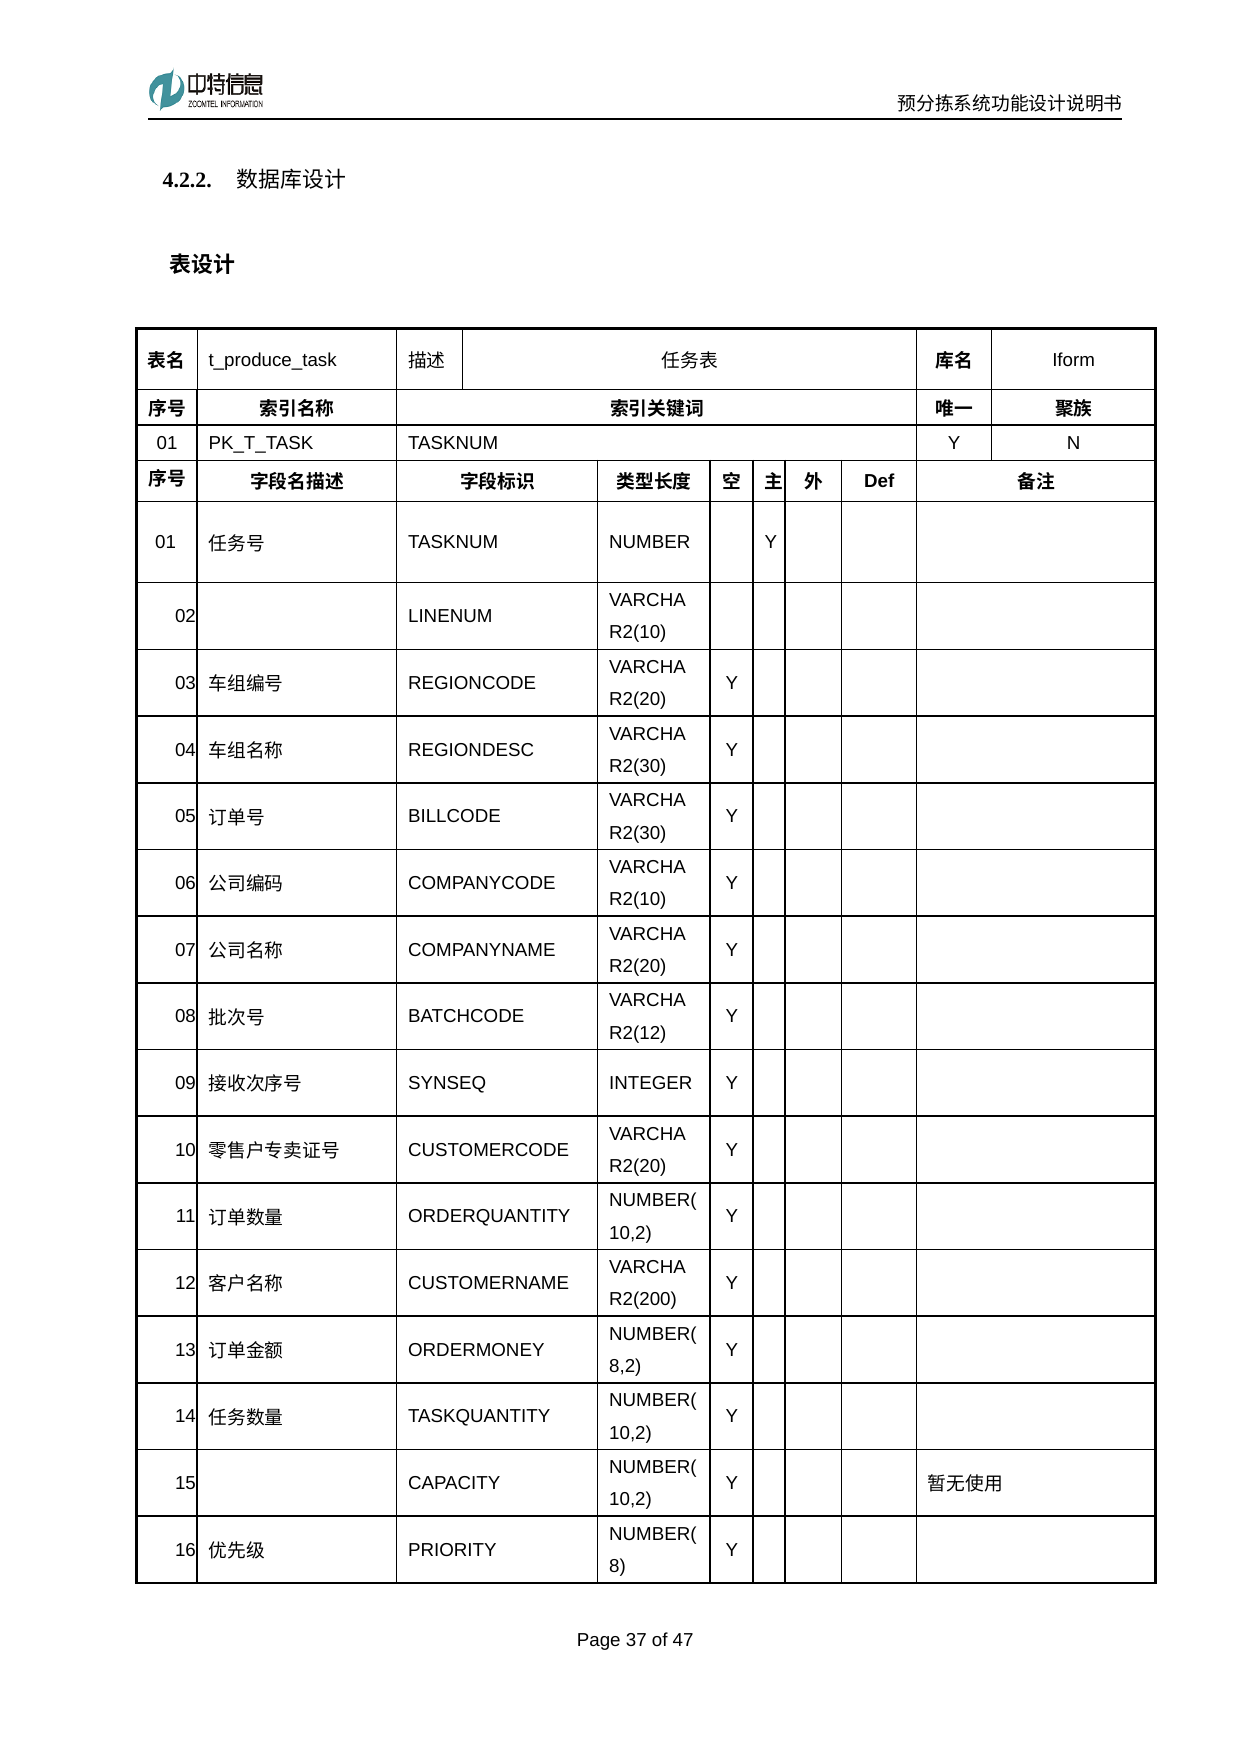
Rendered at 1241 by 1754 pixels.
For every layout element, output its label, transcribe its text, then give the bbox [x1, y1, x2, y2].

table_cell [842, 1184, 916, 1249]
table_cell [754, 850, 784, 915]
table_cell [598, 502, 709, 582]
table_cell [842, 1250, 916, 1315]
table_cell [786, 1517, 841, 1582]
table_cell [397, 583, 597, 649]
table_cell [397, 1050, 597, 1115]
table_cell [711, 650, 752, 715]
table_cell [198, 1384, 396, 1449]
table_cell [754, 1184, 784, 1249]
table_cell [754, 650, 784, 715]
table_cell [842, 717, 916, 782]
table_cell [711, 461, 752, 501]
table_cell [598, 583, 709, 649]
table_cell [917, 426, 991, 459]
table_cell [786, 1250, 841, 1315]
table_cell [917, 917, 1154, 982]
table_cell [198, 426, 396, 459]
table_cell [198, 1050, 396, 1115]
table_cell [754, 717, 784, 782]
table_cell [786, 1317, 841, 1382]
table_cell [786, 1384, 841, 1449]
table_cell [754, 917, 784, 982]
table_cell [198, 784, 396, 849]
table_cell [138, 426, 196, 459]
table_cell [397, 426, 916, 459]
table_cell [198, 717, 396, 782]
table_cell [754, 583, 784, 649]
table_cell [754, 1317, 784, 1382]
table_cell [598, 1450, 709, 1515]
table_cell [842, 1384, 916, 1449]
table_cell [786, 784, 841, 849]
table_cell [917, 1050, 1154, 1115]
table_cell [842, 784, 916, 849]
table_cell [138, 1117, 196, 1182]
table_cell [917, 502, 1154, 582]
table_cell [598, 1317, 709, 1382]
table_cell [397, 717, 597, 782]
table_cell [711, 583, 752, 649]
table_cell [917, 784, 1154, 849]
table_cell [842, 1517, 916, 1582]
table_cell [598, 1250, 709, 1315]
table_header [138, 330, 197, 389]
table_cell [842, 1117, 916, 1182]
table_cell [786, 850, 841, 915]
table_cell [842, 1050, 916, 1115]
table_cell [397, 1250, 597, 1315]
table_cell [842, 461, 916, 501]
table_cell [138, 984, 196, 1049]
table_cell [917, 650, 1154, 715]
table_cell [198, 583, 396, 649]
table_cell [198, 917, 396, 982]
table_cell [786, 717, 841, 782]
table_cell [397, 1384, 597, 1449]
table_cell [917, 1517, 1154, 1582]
picture [146, 67, 266, 111]
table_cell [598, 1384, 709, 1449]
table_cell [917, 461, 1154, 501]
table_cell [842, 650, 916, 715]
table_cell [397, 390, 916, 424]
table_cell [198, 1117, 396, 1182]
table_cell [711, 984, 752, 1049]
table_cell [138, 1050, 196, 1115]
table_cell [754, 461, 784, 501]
subtitle 表设计 [169, 247, 1100, 279]
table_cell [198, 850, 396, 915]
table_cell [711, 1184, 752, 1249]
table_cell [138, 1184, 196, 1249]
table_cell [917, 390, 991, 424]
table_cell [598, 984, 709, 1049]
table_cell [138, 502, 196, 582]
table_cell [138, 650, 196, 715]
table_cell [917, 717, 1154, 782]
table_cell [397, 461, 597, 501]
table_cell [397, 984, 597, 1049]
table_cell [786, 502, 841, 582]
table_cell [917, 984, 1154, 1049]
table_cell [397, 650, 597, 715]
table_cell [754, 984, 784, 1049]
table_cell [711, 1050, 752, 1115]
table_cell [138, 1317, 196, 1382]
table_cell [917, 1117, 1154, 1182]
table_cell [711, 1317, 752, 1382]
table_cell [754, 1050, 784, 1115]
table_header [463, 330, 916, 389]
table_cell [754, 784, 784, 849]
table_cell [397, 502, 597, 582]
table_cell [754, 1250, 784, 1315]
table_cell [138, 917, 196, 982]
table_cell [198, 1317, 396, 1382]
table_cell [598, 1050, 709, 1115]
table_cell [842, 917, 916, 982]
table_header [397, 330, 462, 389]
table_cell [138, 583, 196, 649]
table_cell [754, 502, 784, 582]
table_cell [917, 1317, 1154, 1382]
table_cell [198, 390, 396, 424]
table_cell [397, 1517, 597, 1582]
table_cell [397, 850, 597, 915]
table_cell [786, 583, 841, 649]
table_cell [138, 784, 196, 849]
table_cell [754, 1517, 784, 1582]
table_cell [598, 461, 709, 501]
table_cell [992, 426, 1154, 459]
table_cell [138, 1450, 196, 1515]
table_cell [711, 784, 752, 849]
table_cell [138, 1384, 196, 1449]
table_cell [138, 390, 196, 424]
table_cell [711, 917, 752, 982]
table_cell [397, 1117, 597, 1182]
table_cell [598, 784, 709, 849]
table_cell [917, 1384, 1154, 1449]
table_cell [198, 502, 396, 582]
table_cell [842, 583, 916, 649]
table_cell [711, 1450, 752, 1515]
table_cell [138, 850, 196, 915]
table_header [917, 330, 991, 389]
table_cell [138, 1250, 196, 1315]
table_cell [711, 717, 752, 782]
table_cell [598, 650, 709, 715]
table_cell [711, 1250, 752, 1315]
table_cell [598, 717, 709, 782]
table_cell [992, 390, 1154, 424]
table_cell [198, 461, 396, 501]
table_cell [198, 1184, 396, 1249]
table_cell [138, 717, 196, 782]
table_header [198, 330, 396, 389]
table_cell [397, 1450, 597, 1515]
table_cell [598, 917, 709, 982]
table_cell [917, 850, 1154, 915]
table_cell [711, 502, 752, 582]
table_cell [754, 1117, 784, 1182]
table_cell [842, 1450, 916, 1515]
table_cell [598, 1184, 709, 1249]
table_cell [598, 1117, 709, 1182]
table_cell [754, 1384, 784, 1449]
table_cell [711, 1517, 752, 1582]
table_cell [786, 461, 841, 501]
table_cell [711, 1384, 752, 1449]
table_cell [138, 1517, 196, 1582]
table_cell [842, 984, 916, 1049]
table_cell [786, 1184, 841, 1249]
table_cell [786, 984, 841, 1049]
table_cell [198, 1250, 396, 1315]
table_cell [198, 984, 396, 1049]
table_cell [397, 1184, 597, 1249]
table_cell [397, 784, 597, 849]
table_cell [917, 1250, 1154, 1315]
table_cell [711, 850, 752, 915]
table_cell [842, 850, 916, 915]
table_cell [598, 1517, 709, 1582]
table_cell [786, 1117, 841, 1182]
subtitle 数据库设计 [162, 162, 1100, 194]
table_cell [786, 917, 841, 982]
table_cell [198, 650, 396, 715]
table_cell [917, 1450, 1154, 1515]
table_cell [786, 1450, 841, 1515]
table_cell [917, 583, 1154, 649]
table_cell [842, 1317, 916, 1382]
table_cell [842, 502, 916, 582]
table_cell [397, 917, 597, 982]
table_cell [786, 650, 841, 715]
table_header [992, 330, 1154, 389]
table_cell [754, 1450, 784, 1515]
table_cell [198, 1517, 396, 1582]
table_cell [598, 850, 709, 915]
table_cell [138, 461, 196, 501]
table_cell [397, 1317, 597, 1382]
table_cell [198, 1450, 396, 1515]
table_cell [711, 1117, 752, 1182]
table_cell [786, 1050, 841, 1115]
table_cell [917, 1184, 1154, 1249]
